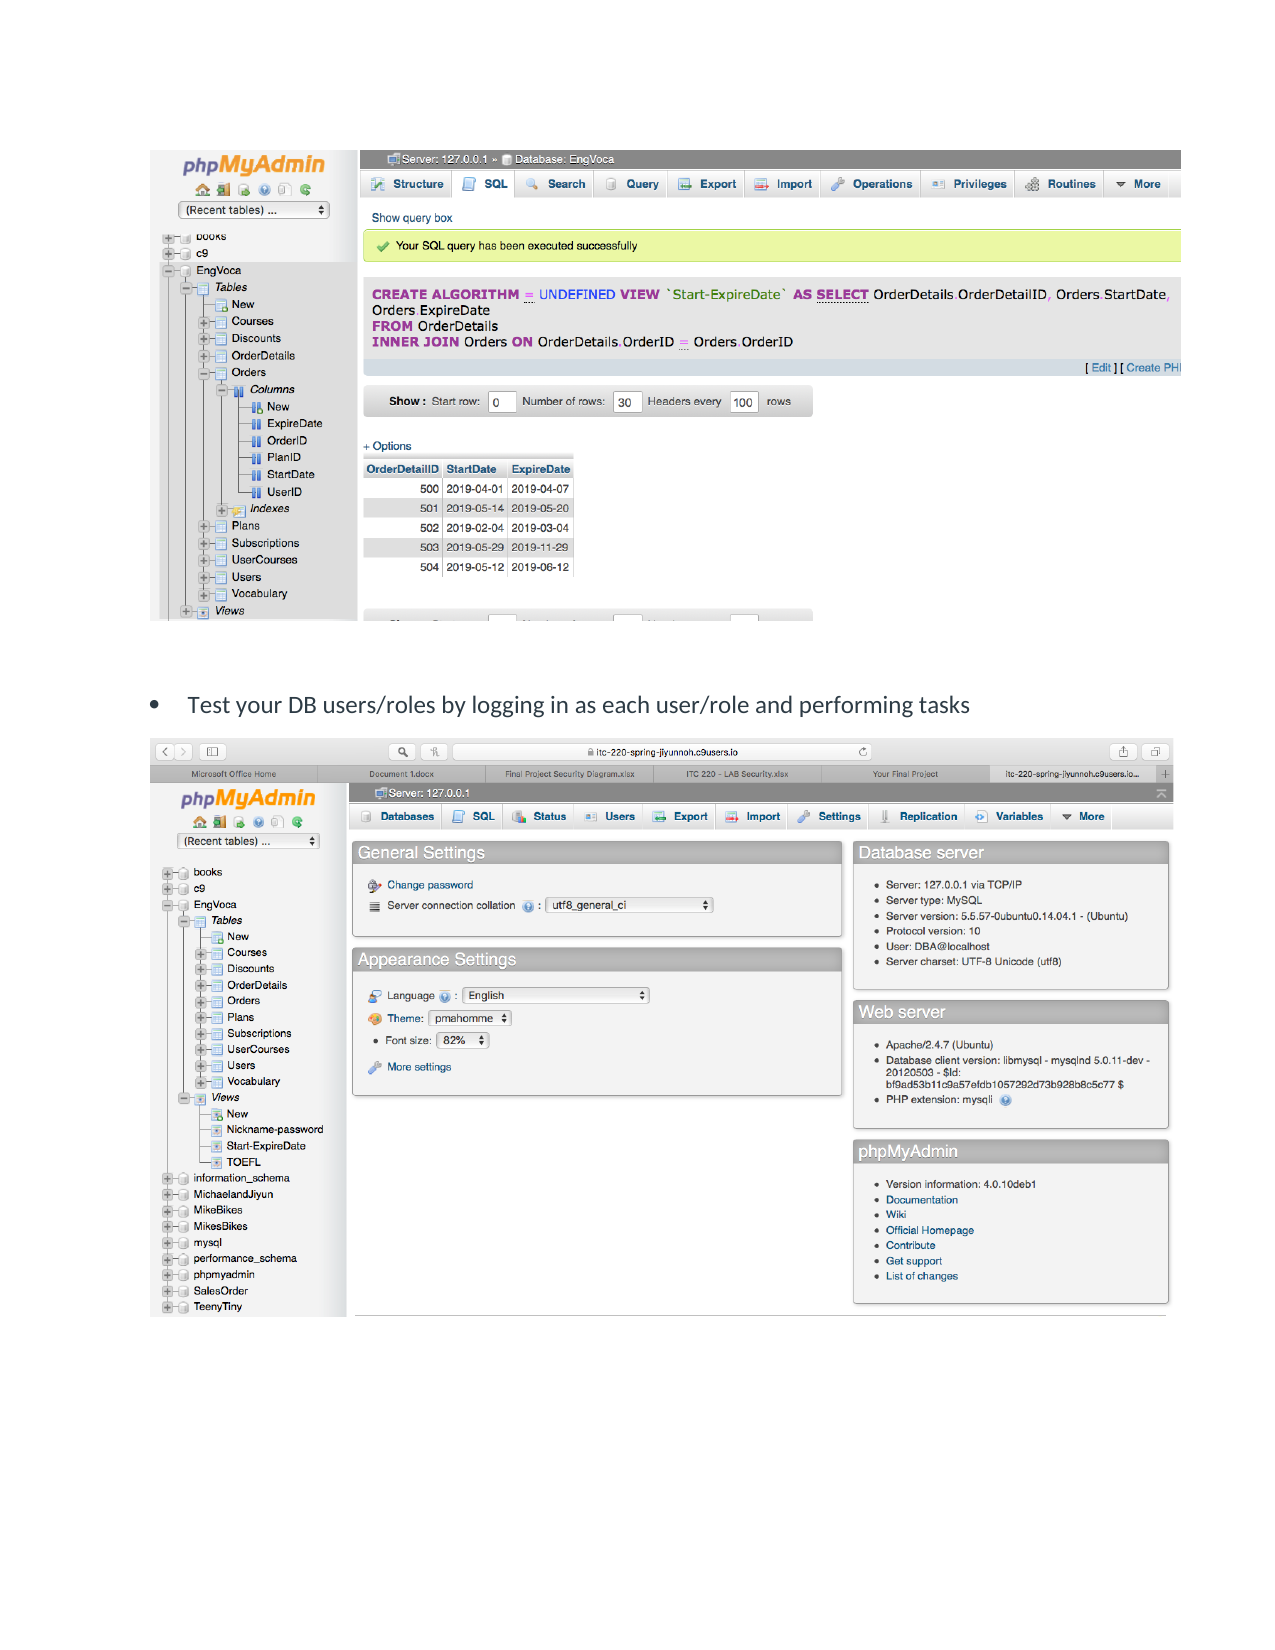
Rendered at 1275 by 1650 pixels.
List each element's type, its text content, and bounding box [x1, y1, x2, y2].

picture [150, 738, 1174, 1317]
list Test your DB users/roles by logging in as each user/role and performing tasks [150, 689, 1162, 719]
picture [150, 150, 1181, 621]
